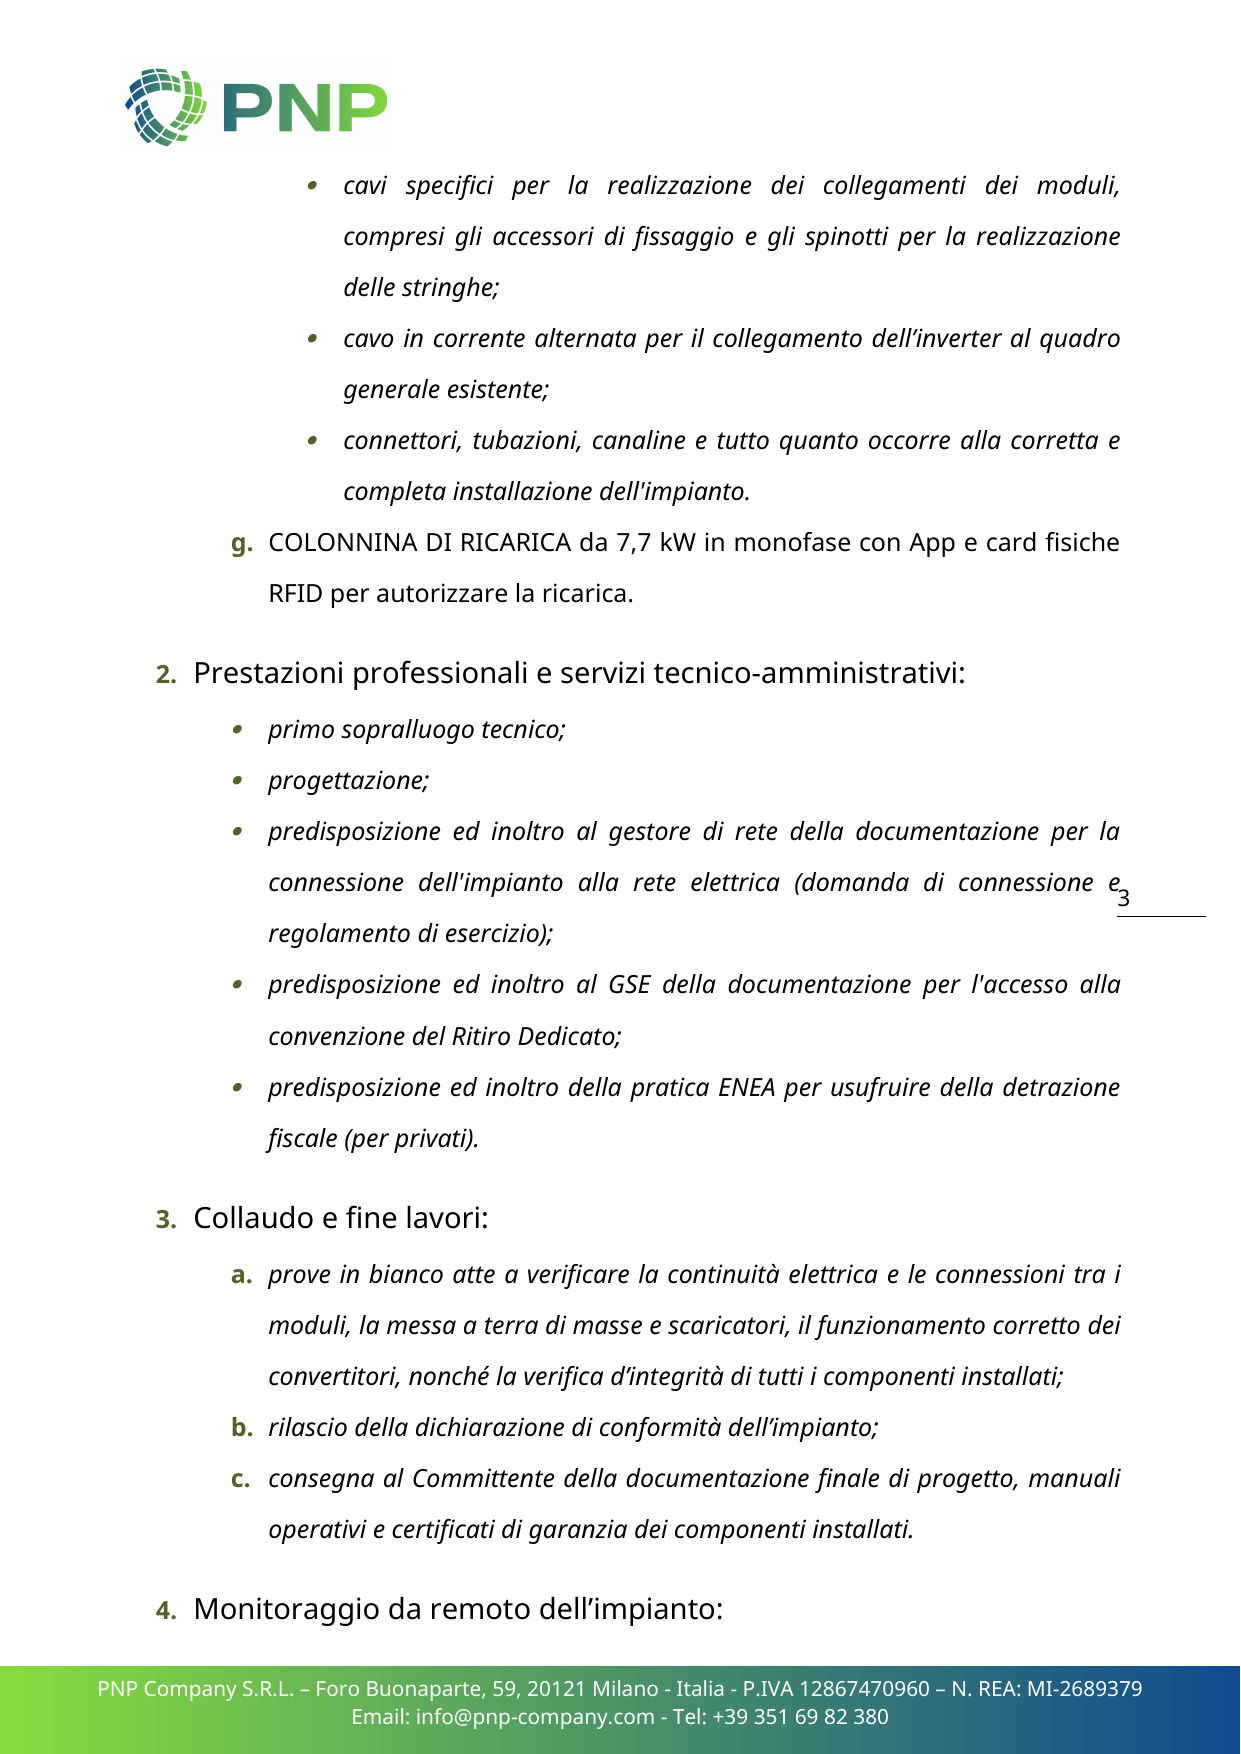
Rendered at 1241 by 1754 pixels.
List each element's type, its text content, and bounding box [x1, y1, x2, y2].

list cavo in corrente alternata per il collegamento dell’inverter al quadro generale esistente; [306, 321, 1122, 406]
list consegna al Committente della documentazione finale di progetto, manuali operativi e certificati di garanzia dei componenti installati. [231, 1461, 1122, 1546]
list rilascio della dichiarazione di conformità dell’impianto; [231, 1409, 1122, 1444]
list predisposizione ed inoltro al gestore di rete della documentazione per la connessione dell'impianto alla rete elettrica (domanda di connessione e regolamento di esercizio); [231, 814, 1122, 950]
list prove in bianco atte a verificare la continuità elettrica e le connessioni tra i moduli, la messa a terra di masse e scaricatori, il funzionamento corretto dei convertitori, nonché la verifica d’integrità di tutti i componenti installati; [231, 1256, 1122, 1393]
list Monitoraggio da remoto dell’impianto: [156, 1588, 1122, 1628]
list COLONNINA DI RICARICA da 7,7 kW in monofase con App e card fisiche RFID per autorizzare la ricarica. [231, 525, 1122, 610]
list cavi specifici per la realizzazione dei collegamenti dei moduli, compresi gli accessori di fissaggio e gli spinotti per la realizzazione delle stringhe; [306, 167, 1122, 304]
list progettazione; [231, 763, 1122, 797]
list primo sopralluogo tecnico; [231, 712, 1122, 746]
list predisposizione ed inoltro della pratica ENEA per usufruire della detrazione fiscale (per privati). [231, 1069, 1122, 1154]
list Prestazioni professionali e servizi tecnico-amministrativi: [156, 652, 1122, 692]
list connettori, tubazioni, canaline e tutto quanto occorre alla corretta e completa installazione dell'impianto. [306, 423, 1122, 508]
list Collaudo e fine lavori: [156, 1197, 1122, 1237]
picture [118, 54, 394, 156]
list predisposizione ed inoltro al GSE della documentazione per l'accesso alla convenzione del Ritiro Dedicato; [231, 967, 1122, 1052]
